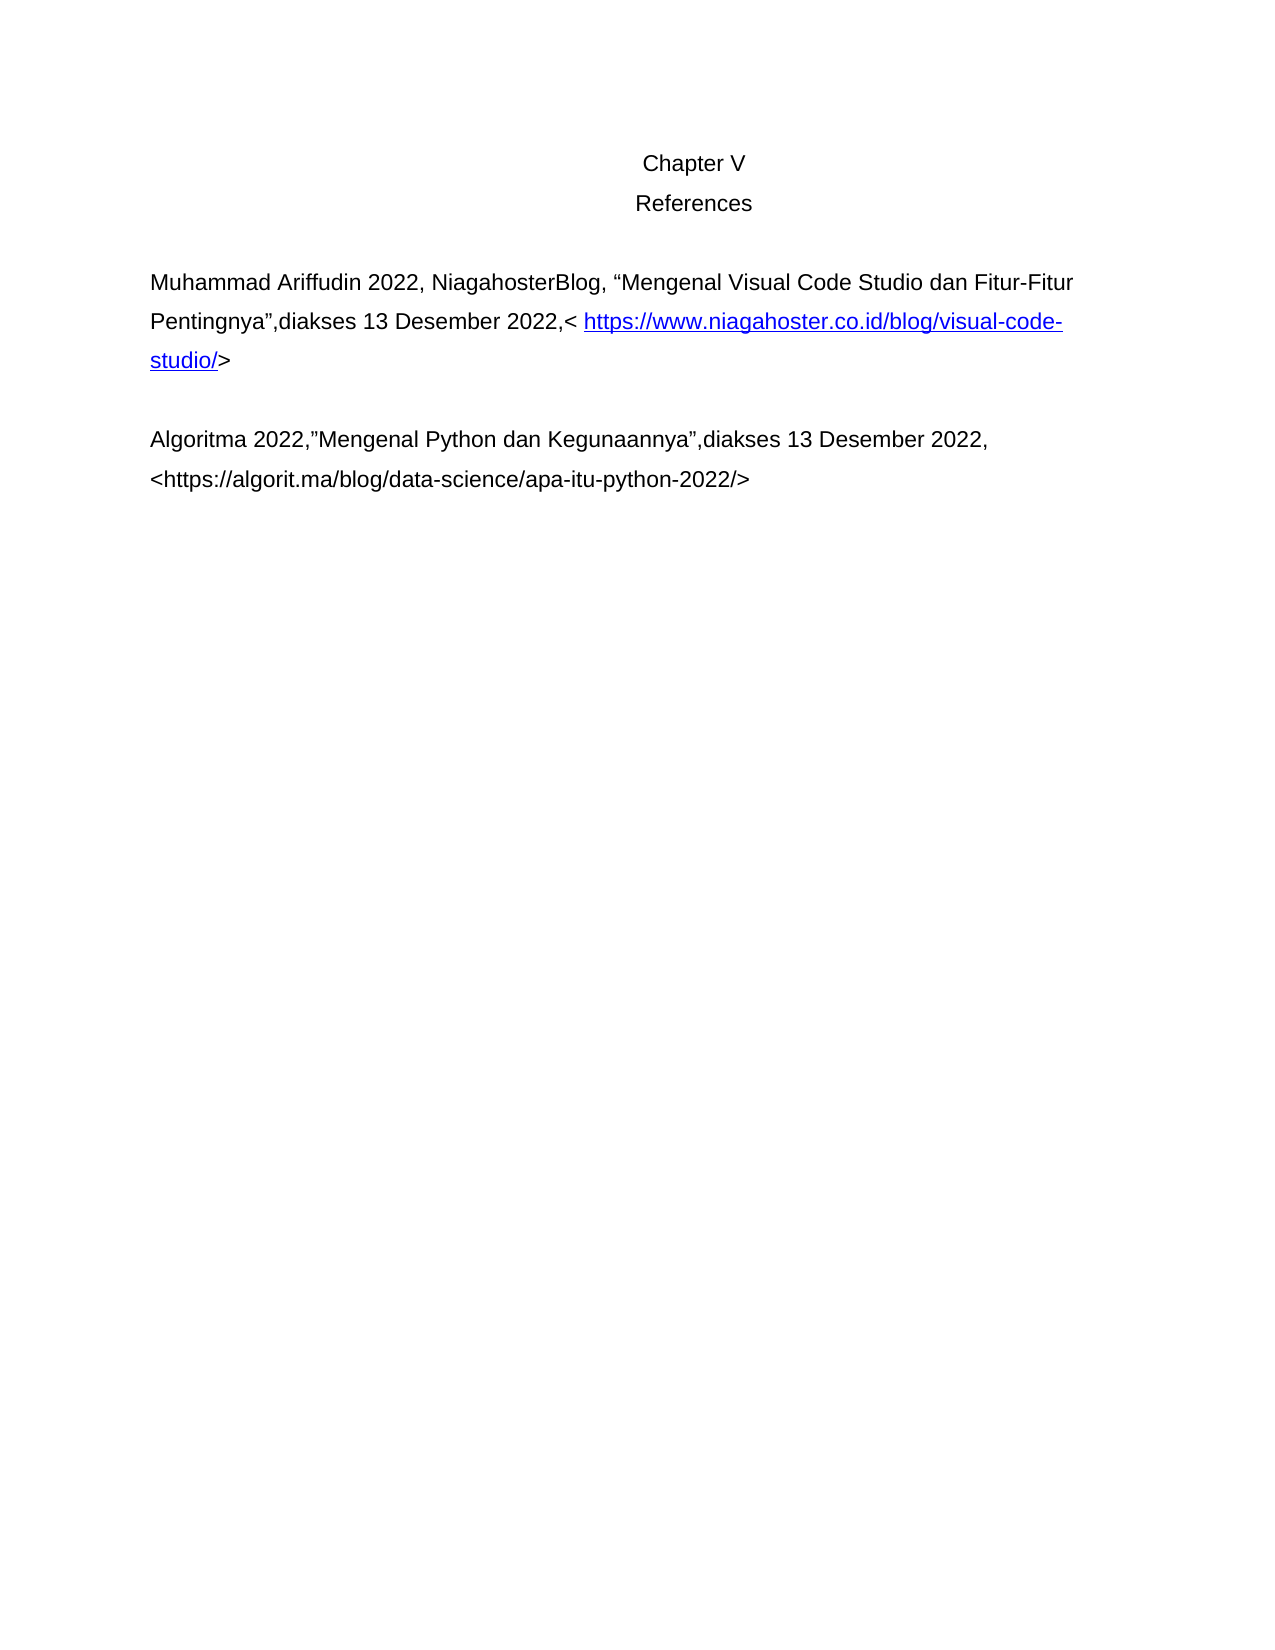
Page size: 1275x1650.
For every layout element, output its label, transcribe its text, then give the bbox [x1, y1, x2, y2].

text Algoritma 2022,”Mengenal Python dan Kegunaannya”,diakses 13 Desember 2022, [150, 426, 1125, 453]
text Muhammad Ariffudin 2022, NiagahosterBlog, “Mengenal Visual Code Studio dan Fitur-Fitur Pentingnya”,diakses 13 Desember 2022,< https://www.niagahoster.co.id/blog/visual-code-studio/> [150, 268, 1125, 374]
list References [262, 189, 1125, 216]
list Chapter V [262, 150, 1125, 176]
text <https://algorit.ma/blog/data-science/apa-itu-python-2022/> [150, 466, 1125, 492]
